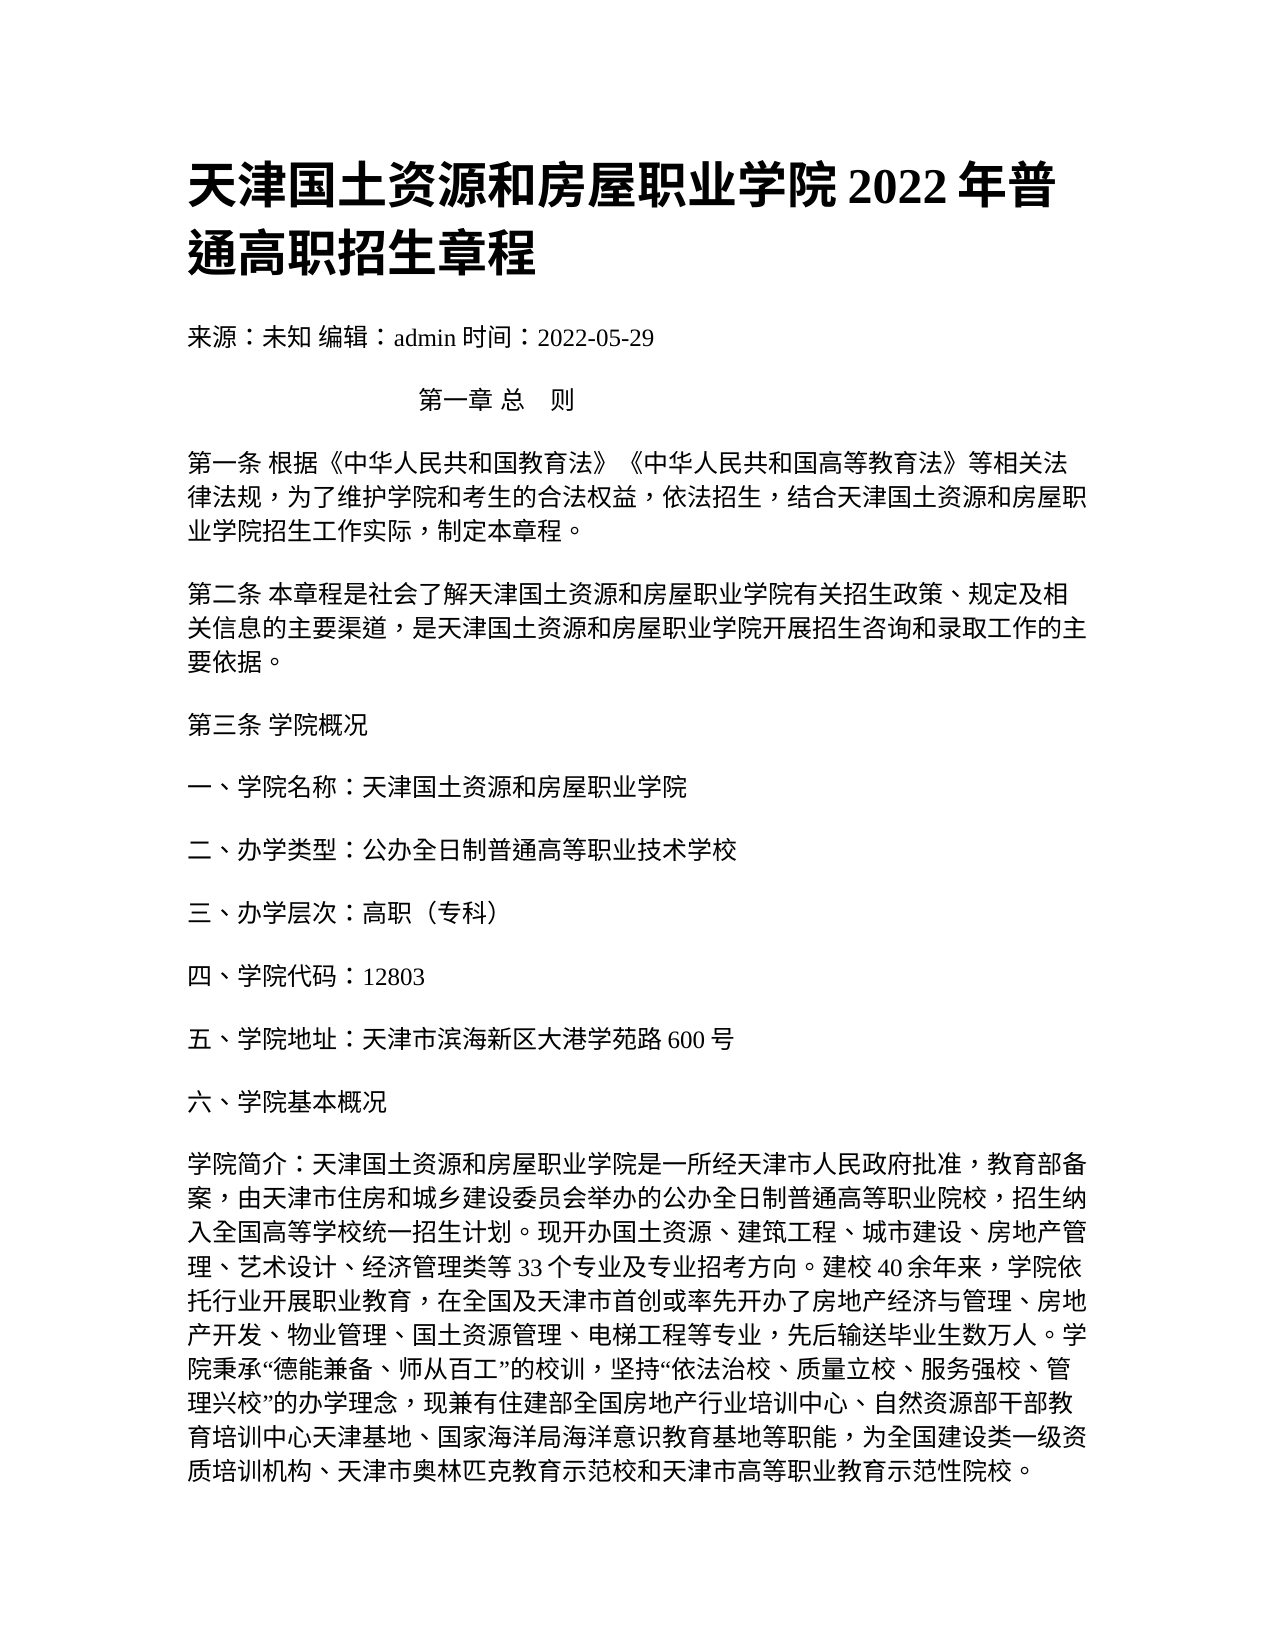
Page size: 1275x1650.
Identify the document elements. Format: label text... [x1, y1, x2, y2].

text 六、学院基本概况 [187, 1084, 1087, 1118]
text 第二条 本章程是社会了解天津国土资源和房屋职业学院有关招生政策、规定及相关信息的主要渠道，是天津国土资源和房屋职业学院开展招生咨询和录取工作的主要依据。 [187, 576, 1087, 678]
text 五、学院地址：天津市滨海新区大港学苑路600号 [187, 1021, 1087, 1055]
text 来源：未知 编辑：admin 时间：2022-05-29 [187, 320, 1087, 354]
text 第三条 学院概况 [187, 707, 1087, 741]
text 第一章 总 则 [187, 383, 1087, 417]
subtitle 天津国土资源和房屋职业学院2022年普通高职招生章程 [187, 150, 1087, 286]
text 三、办学层次：高职（专科） [187, 896, 1087, 930]
text 二、办学类型：公办全日制普通高等职业技术学校 [187, 833, 1087, 867]
text 四、学院代码：12803 [187, 958, 1087, 993]
text 第一条 根据《中华人民共和国教育法》《中华人民共和国高等教育法》等相关法律法规，为了维护学院和考生的合法权益，依法招生，结合天津国土资源和房屋职业学院招生工作实际，制定本章程。 [187, 445, 1087, 548]
text 一、学院名称：天津国土资源和房屋职业学院 [187, 770, 1087, 804]
text 学院简介：天津国土资源和房屋职业学院是一所经天津市人民政府批准，教育部备案，由天津市住房和城乡建设委员会举办的公办全日制普通高等职业院校，招生纳入全国高等学校统一招生计划。现开办国土资源、建筑工程、城市建设、房地产管理、艺术设计、经济管理类等33个专业及专业招考方向。建校40余年来，学院依托行业开展职业教育，在全国及天津市首创或率先开办了房地产经济与管理、房地产开发、物业管理、国土资源管理、电梯工程等专业，先后输送毕业生数万人。学院秉承“德能兼备、师从百工”的校训，坚持“依法治校、质量立校、服务强校、管理兴校”的办学理念，现兼有住建部全国房地产行业培训中心、自然资源部干部教育培训中心天津基地、国家海洋局海洋意识教育基地等职能，为全国建设类一级资质培训机构、天津市奥林匹克教育示范校和天津市高等职业教育示范性院校。 [187, 1147, 1087, 1488]
